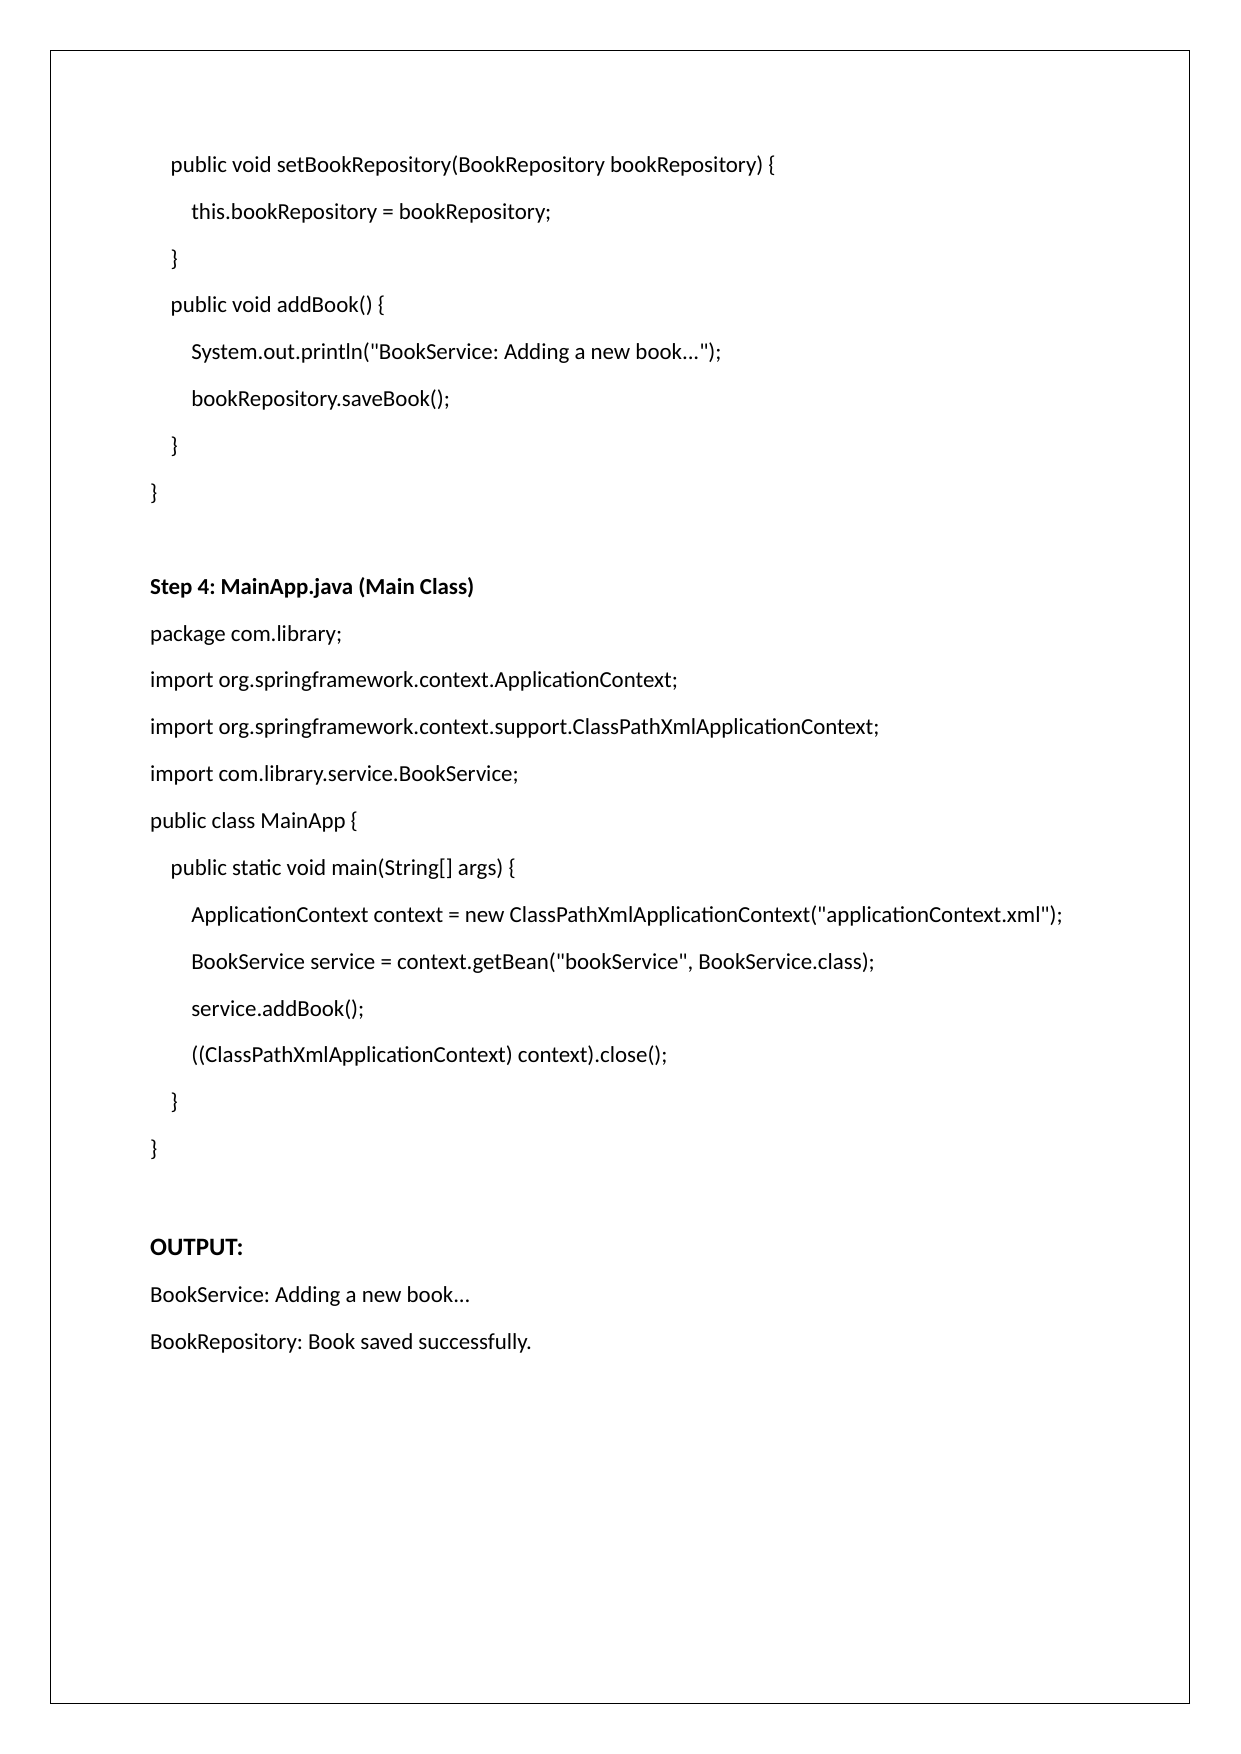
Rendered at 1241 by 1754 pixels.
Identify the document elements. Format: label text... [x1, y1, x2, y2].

text package com.library; [150, 619, 1090, 647]
text ApplicationContext context = new ClassPathXmlApplicationContext("applicationContext.xml"); [150, 900, 1090, 928]
text bookRepository.saveBook(); [150, 384, 1090, 412]
text public void addBook() { [150, 291, 1090, 319]
text import org.springframework.context.support.ClassPathXmlApplicationContext; [150, 712, 1090, 741]
text } [150, 431, 1090, 459]
text import com.library.service.BookService; [150, 759, 1090, 787]
text BookService: Adding a new book... [150, 1280, 1090, 1308]
text public void setBookRepository(BookRepository bookRepository) { [150, 150, 1090, 178]
text BookRepository: Book saved successfully. [150, 1327, 1090, 1355]
text Step 4: MainApp.java (Main Class) [150, 572, 1090, 600]
text BookService service = context.getBean("bookService", BookService.class); [150, 947, 1090, 975]
text import org.springframework.context.ApplicationContext; [150, 666, 1090, 694]
text ((ClassPathXmlApplicationContext) context).close(); [150, 1041, 1090, 1069]
text } [150, 478, 1090, 506]
text } [150, 1134, 1090, 1162]
text public static void main(String[] args) { [150, 853, 1090, 881]
text } [150, 244, 1090, 272]
text } [150, 1087, 1090, 1116]
text this.bookRepository = bookRepository; [150, 197, 1090, 225]
text service.addBook(); [150, 994, 1090, 1022]
text System.out.println("BookService: Adding a new book..."); [150, 337, 1090, 366]
text public class MainApp { [150, 806, 1090, 834]
text OUTPUT: [150, 1231, 1090, 1261]
